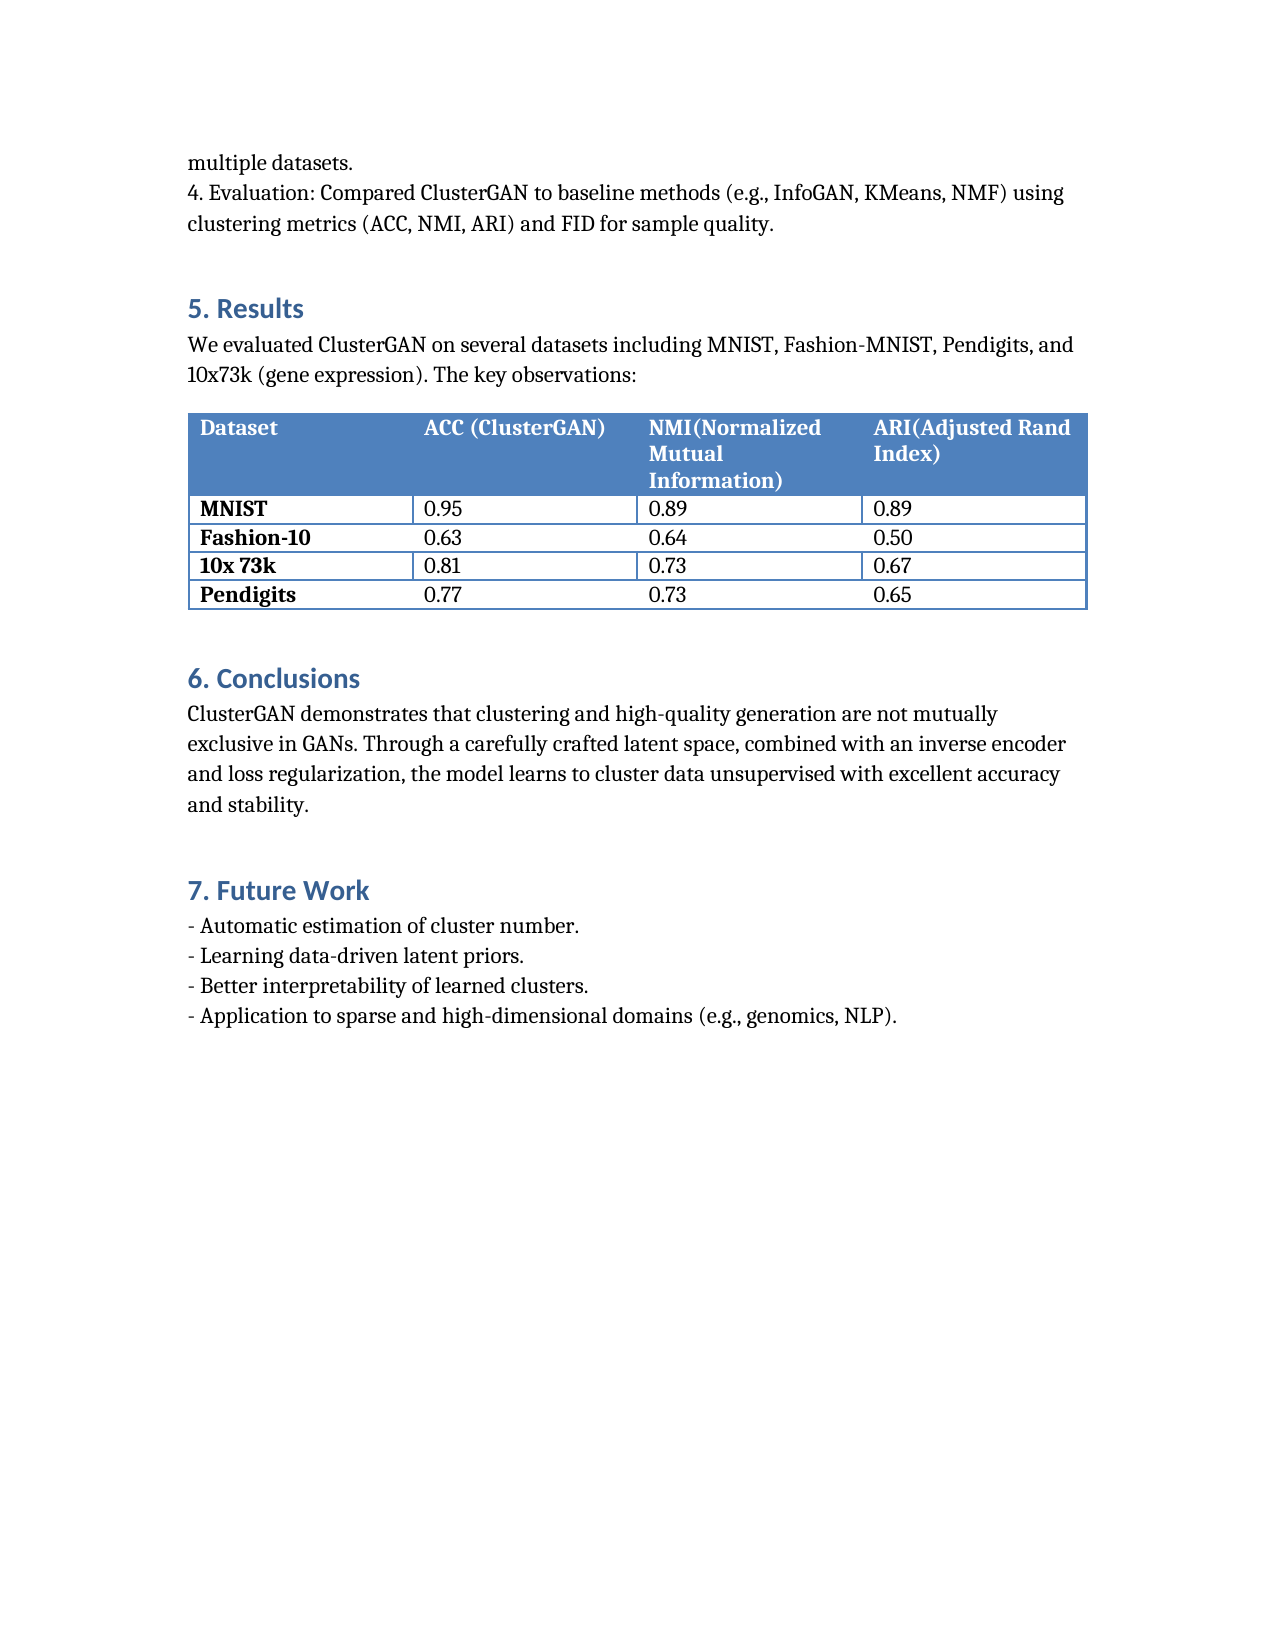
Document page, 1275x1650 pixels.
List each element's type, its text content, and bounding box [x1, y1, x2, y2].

text ClusterGAN demonstrates that clustering and high-quality generation are not mutually exclusive in GANs. Through a carefully crafted latent space, combined with an inverse encoder and loss regularization, the model learns to cluster data unsupervised with excellent accuracy and stability. [187, 701, 1087, 818]
table_cell 0.81 [414, 553, 636, 579]
table_header Dataset [190, 415, 413, 494]
table_cell 0.89 [863, 496, 1085, 522]
subtitle 6. Conclusions [187, 660, 1087, 695]
table_cell MNIST [190, 496, 412, 522]
table_cell 0.65 [862, 581, 1085, 608]
table_header ACC (ClusterGAN) [413, 415, 637, 494]
table_cell 0.77 [413, 581, 637, 608]
table_cell 0.50 [862, 525, 1085, 551]
table_header ARI(Adjusted Rand Index) [862, 415, 1085, 494]
table_cell 10x 73k [190, 553, 412, 579]
table_cell 0.73 [638, 553, 861, 579]
table_cell Fashion-10 [190, 525, 413, 551]
table_header NMI(Normalized Mutual Information) [637, 415, 862, 494]
table_cell 0.63 [413, 525, 637, 551]
text We evaluated ClusterGAN on several datasets including MNIST, Fashion-MNIST, Pendigits, and 10x73k (gene expression). The key observations: [187, 332, 1087, 388]
text - Automatic estimation of cluster number. - Learning data-driven latent priors. - Better interpretability of learned clusters. - Application to sparse and high-dimensional domains (e.g., genomics, NLP). [187, 912, 1087, 1029]
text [187, 150, 1087, 237]
table_cell 0.95 [414, 496, 636, 522]
table_cell 0.73 [637, 581, 862, 608]
table_cell 0.64 [637, 525, 862, 551]
table_cell Pendigits [190, 581, 413, 608]
table_cell 0.89 [638, 496, 861, 522]
subtitle 5. Results [187, 291, 1087, 326]
table_cell 0.67 [863, 553, 1085, 579]
subtitle 7. Future Work [187, 872, 1087, 907]
